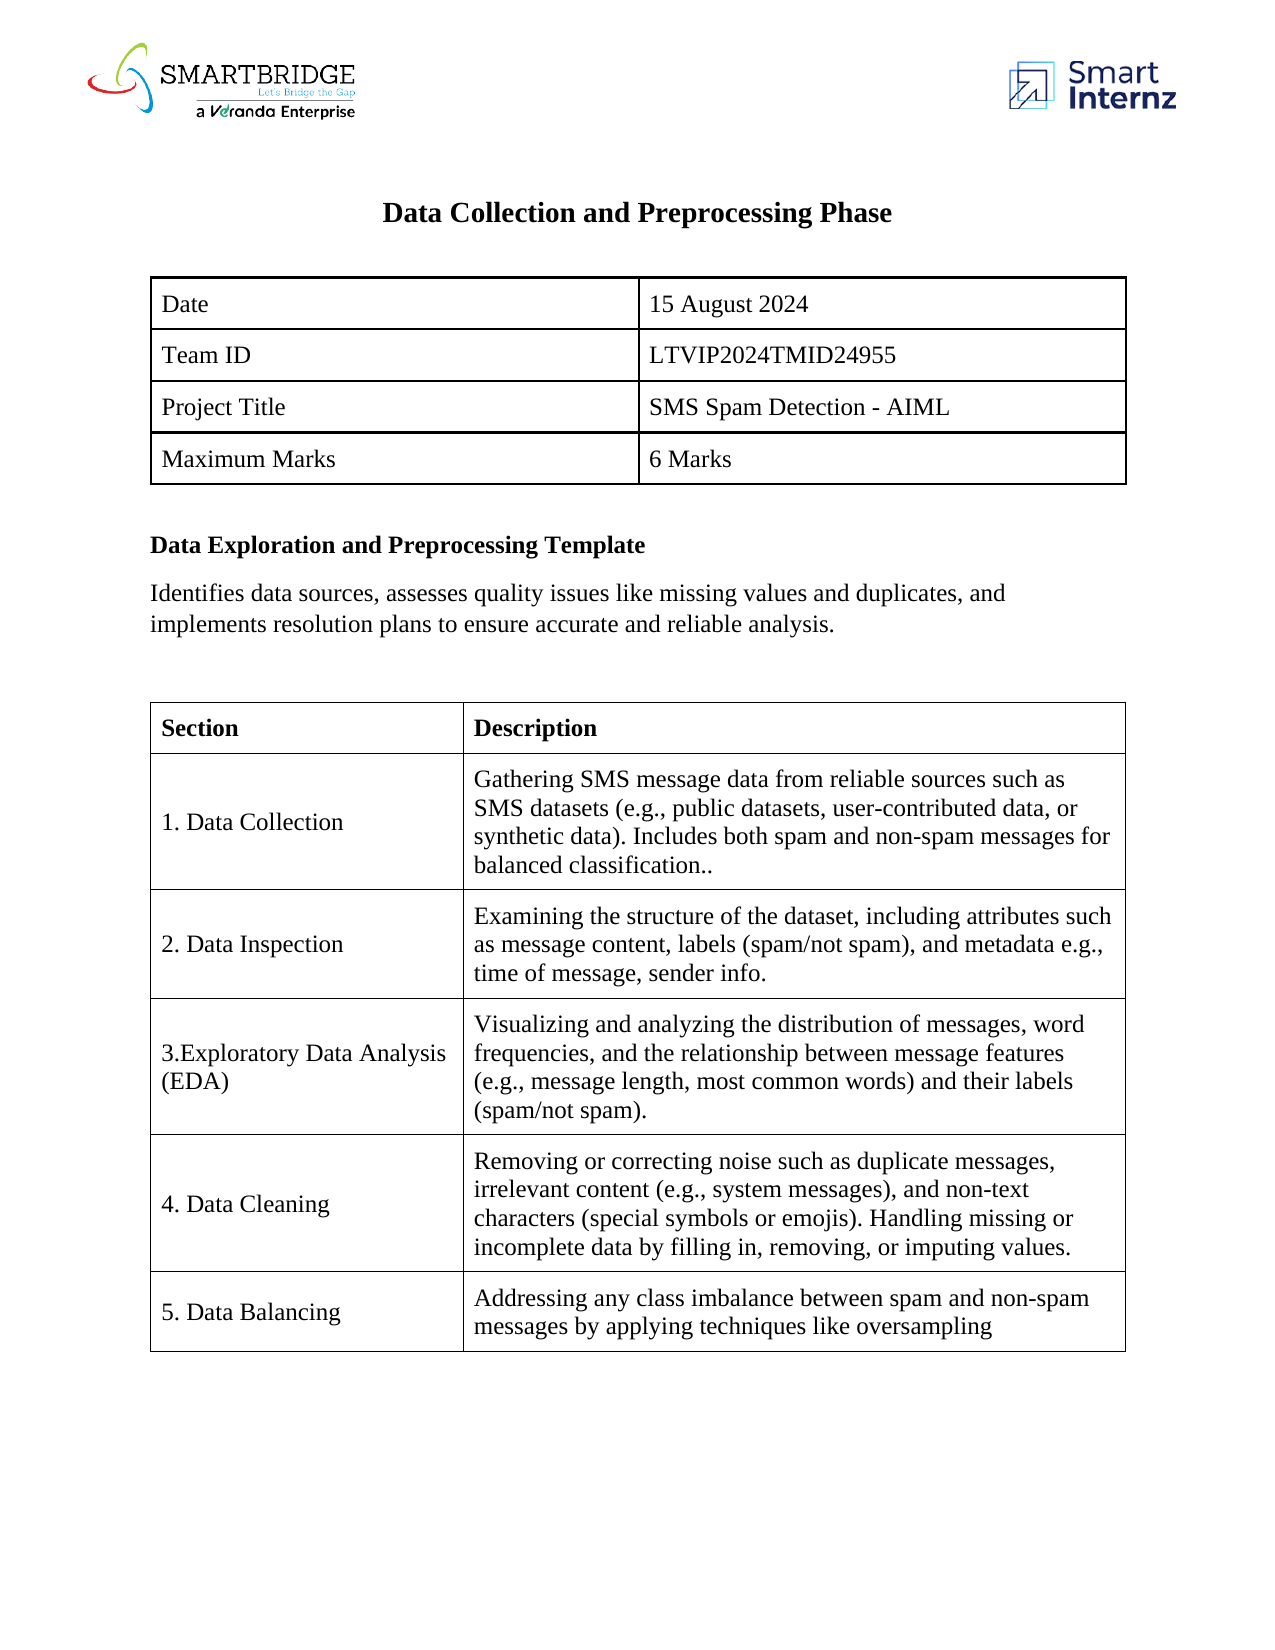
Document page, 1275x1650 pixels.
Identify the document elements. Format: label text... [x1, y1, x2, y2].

table_cell SMS Spam Detection - AIML [640, 382, 1125, 431]
table_cell 1. Data Collection [151, 754, 463, 889]
table_cell Visualizing and analyzing the distribution of messages, word frequencies, and the relationship between message features (e.g., message length, most common words) and their labels (spam/not spam). [464, 999, 1125, 1134]
table_cell 6 Marks [640, 434, 1125, 483]
text Data Collection and Preprocessing Phase [150, 195, 1125, 229]
table_cell Team ID [152, 330, 638, 380]
table_cell 2. Data Inspection [151, 890, 463, 997]
table_cell 5. Data Balancing [151, 1272, 463, 1351]
table_cell LTVIP2024TMID24955 [640, 330, 1125, 380]
table_cell Addressing any class imbalance between spam and non-spam messages by applying techniques like oversampling [464, 1272, 1125, 1351]
table_cell Project Title [152, 382, 638, 431]
table_header 15 August 2024 [640, 279, 1125, 328]
table_header Description [464, 703, 1125, 752]
picture [73, 20, 370, 142]
table_cell Gathering SMS message data from reliable sources such as SMS datasets (e.g., public datasets, user-contributed data, or synthetic data). Includes both spam and non-spam messages for balanced classification.. [464, 754, 1125, 889]
picture [1004, 61, 1181, 109]
table_cell Removing or correcting noise such as duplicate messages, irrelevant content (e.g., system messages), and non-text characters (special symbols or emojis). Handling missing or incomplete data by filling in, removing, or imputing values. [464, 1135, 1125, 1271]
text Identifies data sources, assesses quality issues like missing values and duplicates, and implements resolution plans to ensure accurate and reliable analysis. [150, 578, 1125, 638]
table_cell 4. Data Cleaning [151, 1135, 463, 1271]
table_cell Examining the structure of the dataset, including attributes such as message content, labels (spam/not spam), and metadata e.g., time of message, sender info. [464, 890, 1125, 997]
table_header Date [152, 279, 638, 328]
table_header Section [151, 703, 463, 752]
text Data Exploration and Preprocessing Template [150, 530, 1125, 559]
table_cell 3.Exploratory Data Analysis (EDA) [151, 999, 463, 1134]
table_cell Maximum Marks [152, 434, 638, 483]
